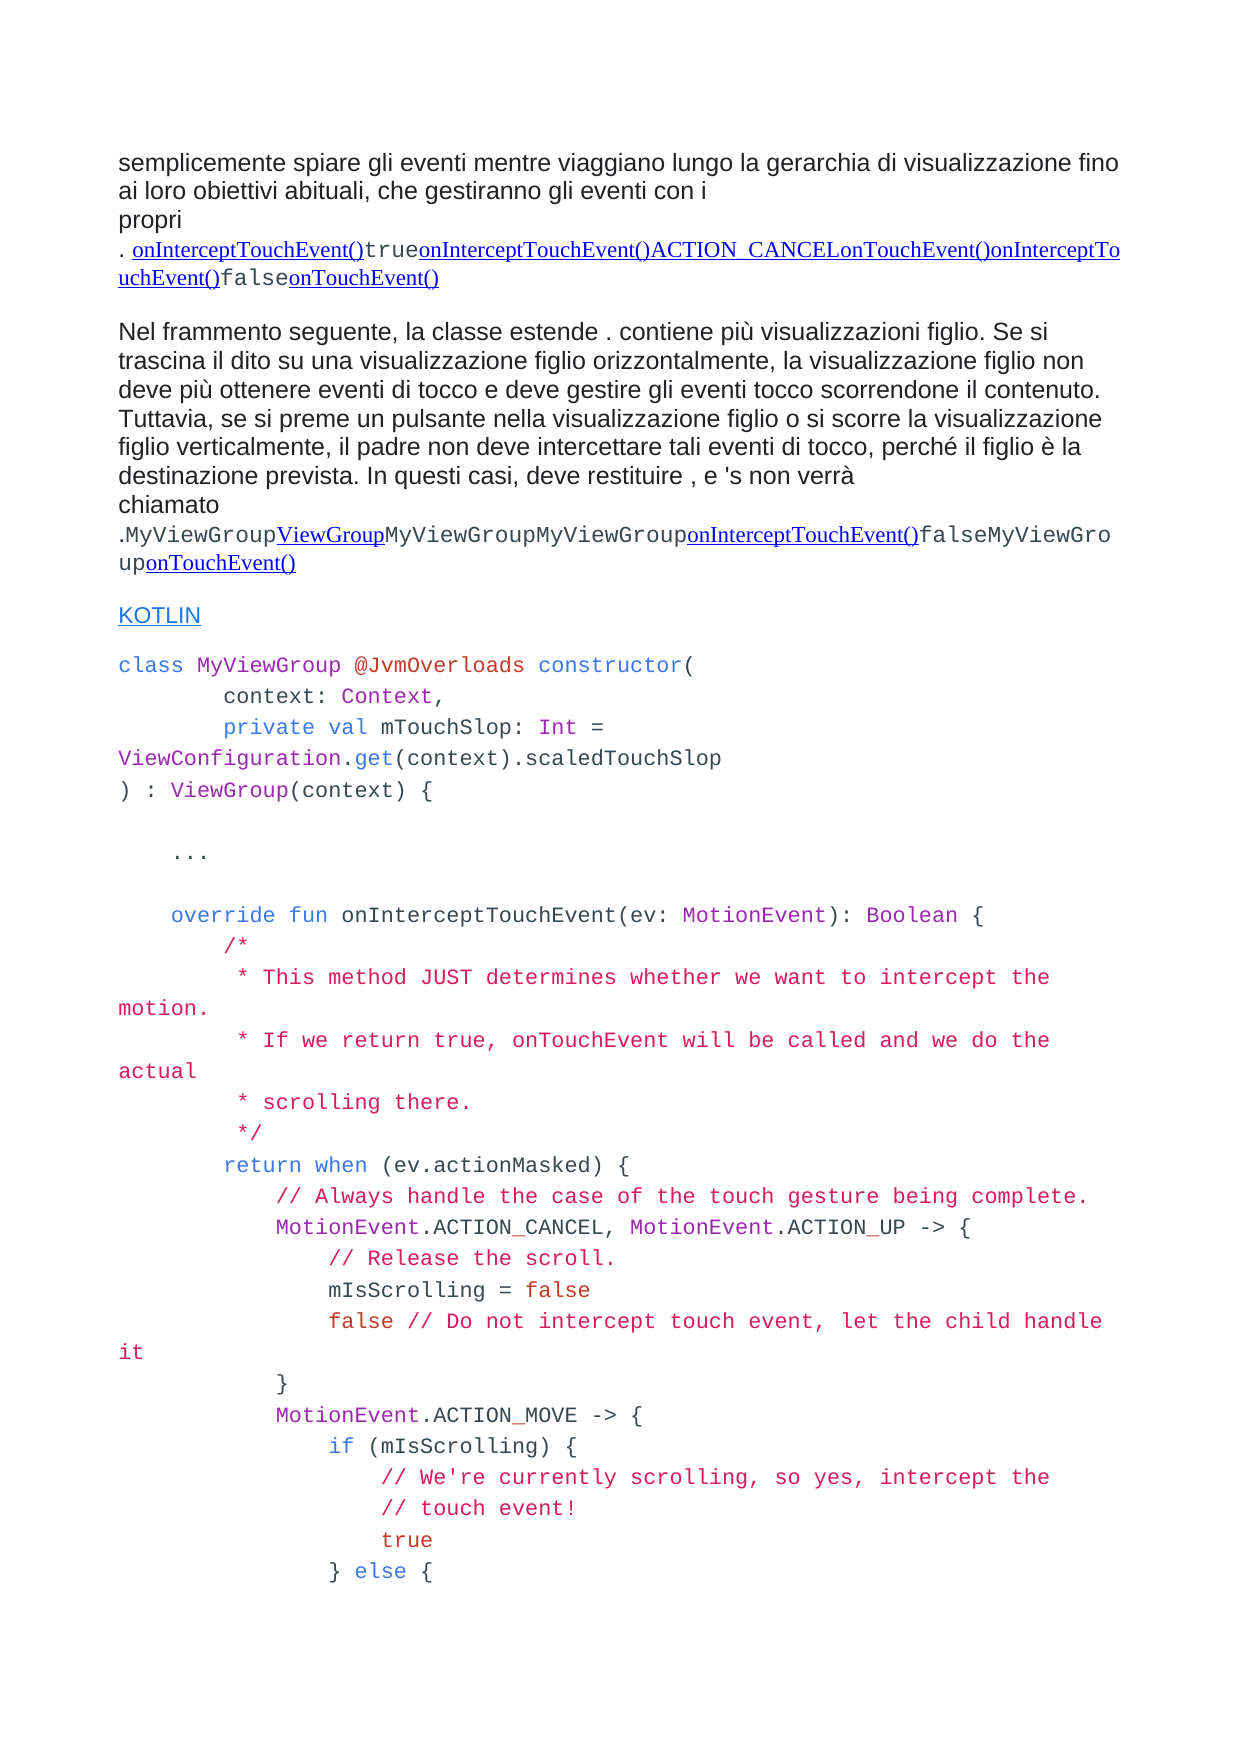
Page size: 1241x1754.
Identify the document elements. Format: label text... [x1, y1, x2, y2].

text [118, 148, 1122, 292]
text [118, 647, 1122, 1616]
text KOTLIN [118, 602, 1122, 628]
text Nel frammento seguente, la classe estende . contiene più visualizzazioni figlio. Se si trascina il dito su una visualizzazione figlio orizzontalmente, la visualizzazione figlio non deve più ottenere eventi di tocco e deve gestire gli eventi tocco scorrendone il contenuto. Tuttavia, se si preme un pulsante nella visualizzazione figlio o si scorre la visualizzazione figlio verticalmente, il padre non deve intercettare tali eventi di tocco, perché il figlio è la destinazione prevista. In questi casi, deve restituire , e 's non verrà chiamato.MyViewGroupViewGroupMyViewGroupMyViewGrouponInterceptTouchEvent()falseMyViewGrouponTouchEvent() [118, 317, 1122, 577]
